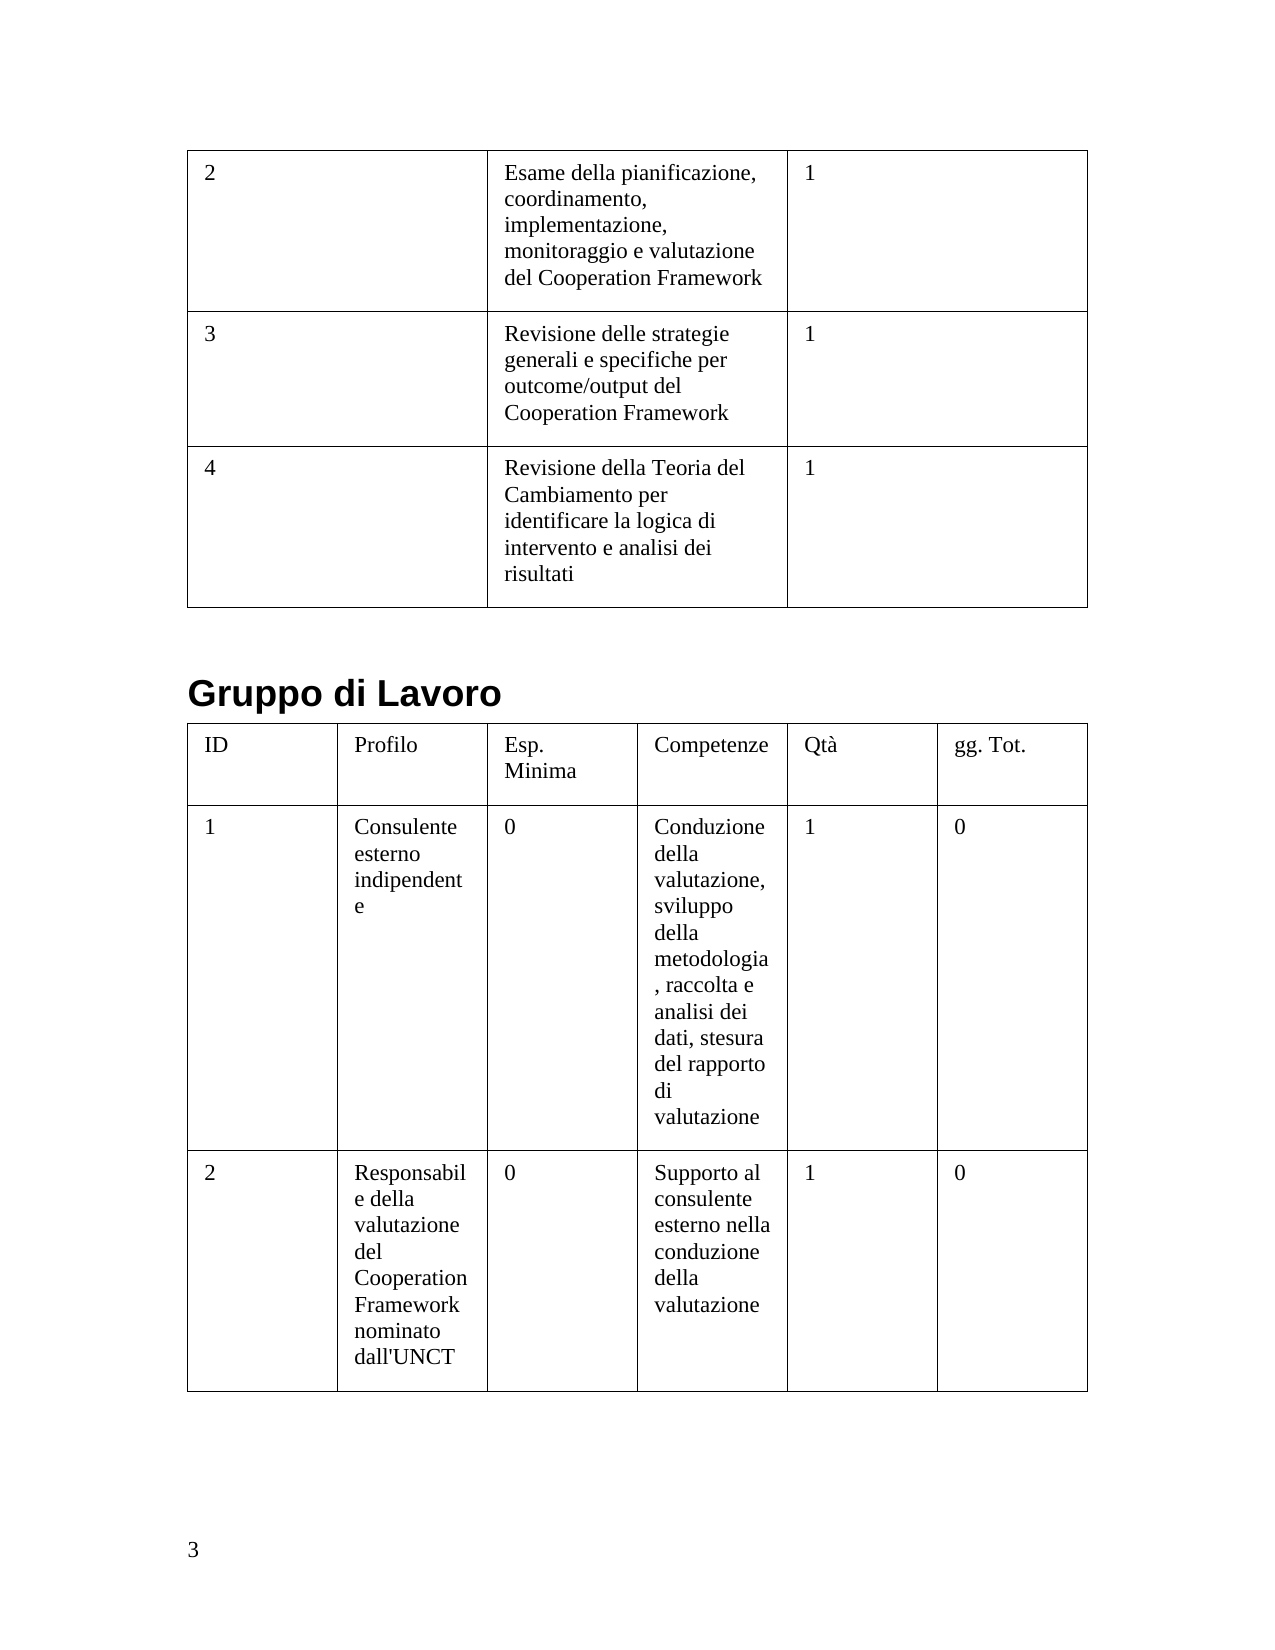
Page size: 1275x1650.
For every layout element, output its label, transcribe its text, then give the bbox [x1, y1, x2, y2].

table_cell 0 [488, 1151, 637, 1391]
table_cell 4 [188, 447, 487, 607]
table_cell 1 [788, 312, 1087, 446]
table_header Esp. Minima [488, 724, 637, 805]
subtitle Gruppo di Lavoro [187, 671, 1087, 714]
table_cell Esame della pianificazione, coordinamento, implementazione, monitoraggio e valutazione del Cooperation Framework [488, 151, 787, 311]
table_cell Consulente esterno indipendente [338, 806, 487, 1150]
table_cell 1 [788, 1151, 937, 1391]
table_cell 0 [488, 806, 637, 1150]
table_cell 2 [188, 151, 487, 311]
table_cell Revisione della Teoria del Cambiamento per identificare la logica di intervento e analisi dei risultati [488, 447, 787, 607]
table_cell 1 [188, 806, 337, 1150]
table_cell 3 [188, 312, 487, 446]
table_cell 2 [188, 1151, 337, 1391]
table_cell 0 [938, 806, 1087, 1150]
table_cell Supporto al consulente esterno nella conduzione della valutazione [638, 1151, 787, 1391]
table_header Profilo [338, 724, 487, 805]
table_header Qtà [788, 724, 937, 805]
table_cell Revisione delle strategie generali e specifiche per outcome/output del Cooperation Framework [488, 312, 787, 446]
table_header ID [188, 724, 337, 805]
table_cell 1 [788, 151, 1087, 311]
table_cell Responsabile della valutazione del Cooperation Framework nominato dall'UNCT [338, 1151, 487, 1391]
table_header Competenze [638, 724, 787, 805]
table_cell 1 [788, 806, 937, 1150]
table_cell 0 [938, 1151, 1087, 1391]
table_header gg. Tot. [938, 724, 1087, 805]
table_cell Conduzione della valutazione, sviluppo della metodologia, raccolta e analisi dei dati, stesura del rapporto di valutazione [638, 806, 787, 1150]
table_cell 1 [788, 447, 1087, 607]
